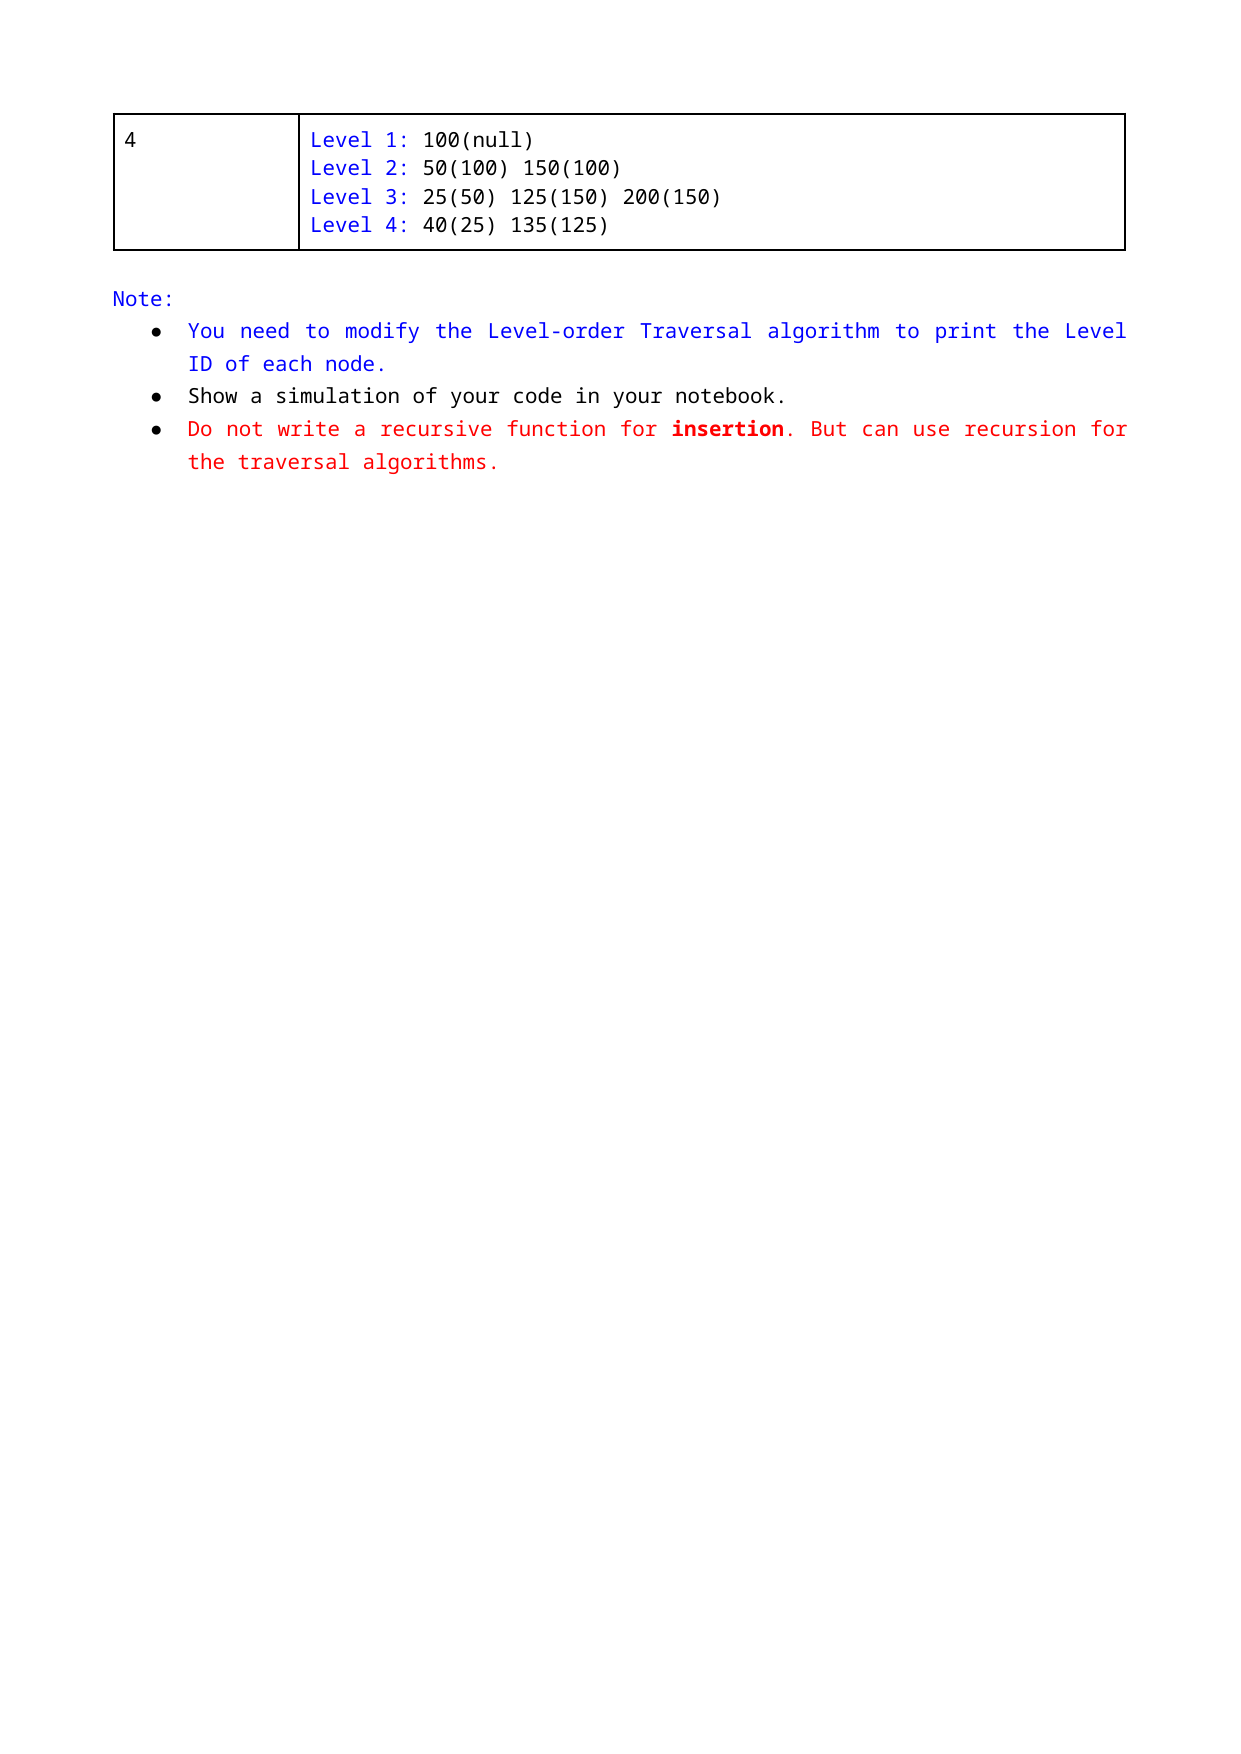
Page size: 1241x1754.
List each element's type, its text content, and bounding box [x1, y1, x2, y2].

table_cell Level 1: 100(null) Level 2: 50(100) 150(100) Level 3: 25(50) 125(150) 200(150) Level 4: 40(25) 135(125) [300, 115, 1124, 249]
table_cell 4 [115, 115, 298, 249]
text Note: [112, 284, 1128, 312]
list Show a simulation of your code in your notebook. [150, 382, 1128, 410]
list Do not write a recursive function for insertion. But can use recursion for the traversal algorithms. [150, 414, 1128, 475]
list You need to modify the Level-order Traversal algorithm to print the Level ID of each node. [150, 316, 1128, 377]
